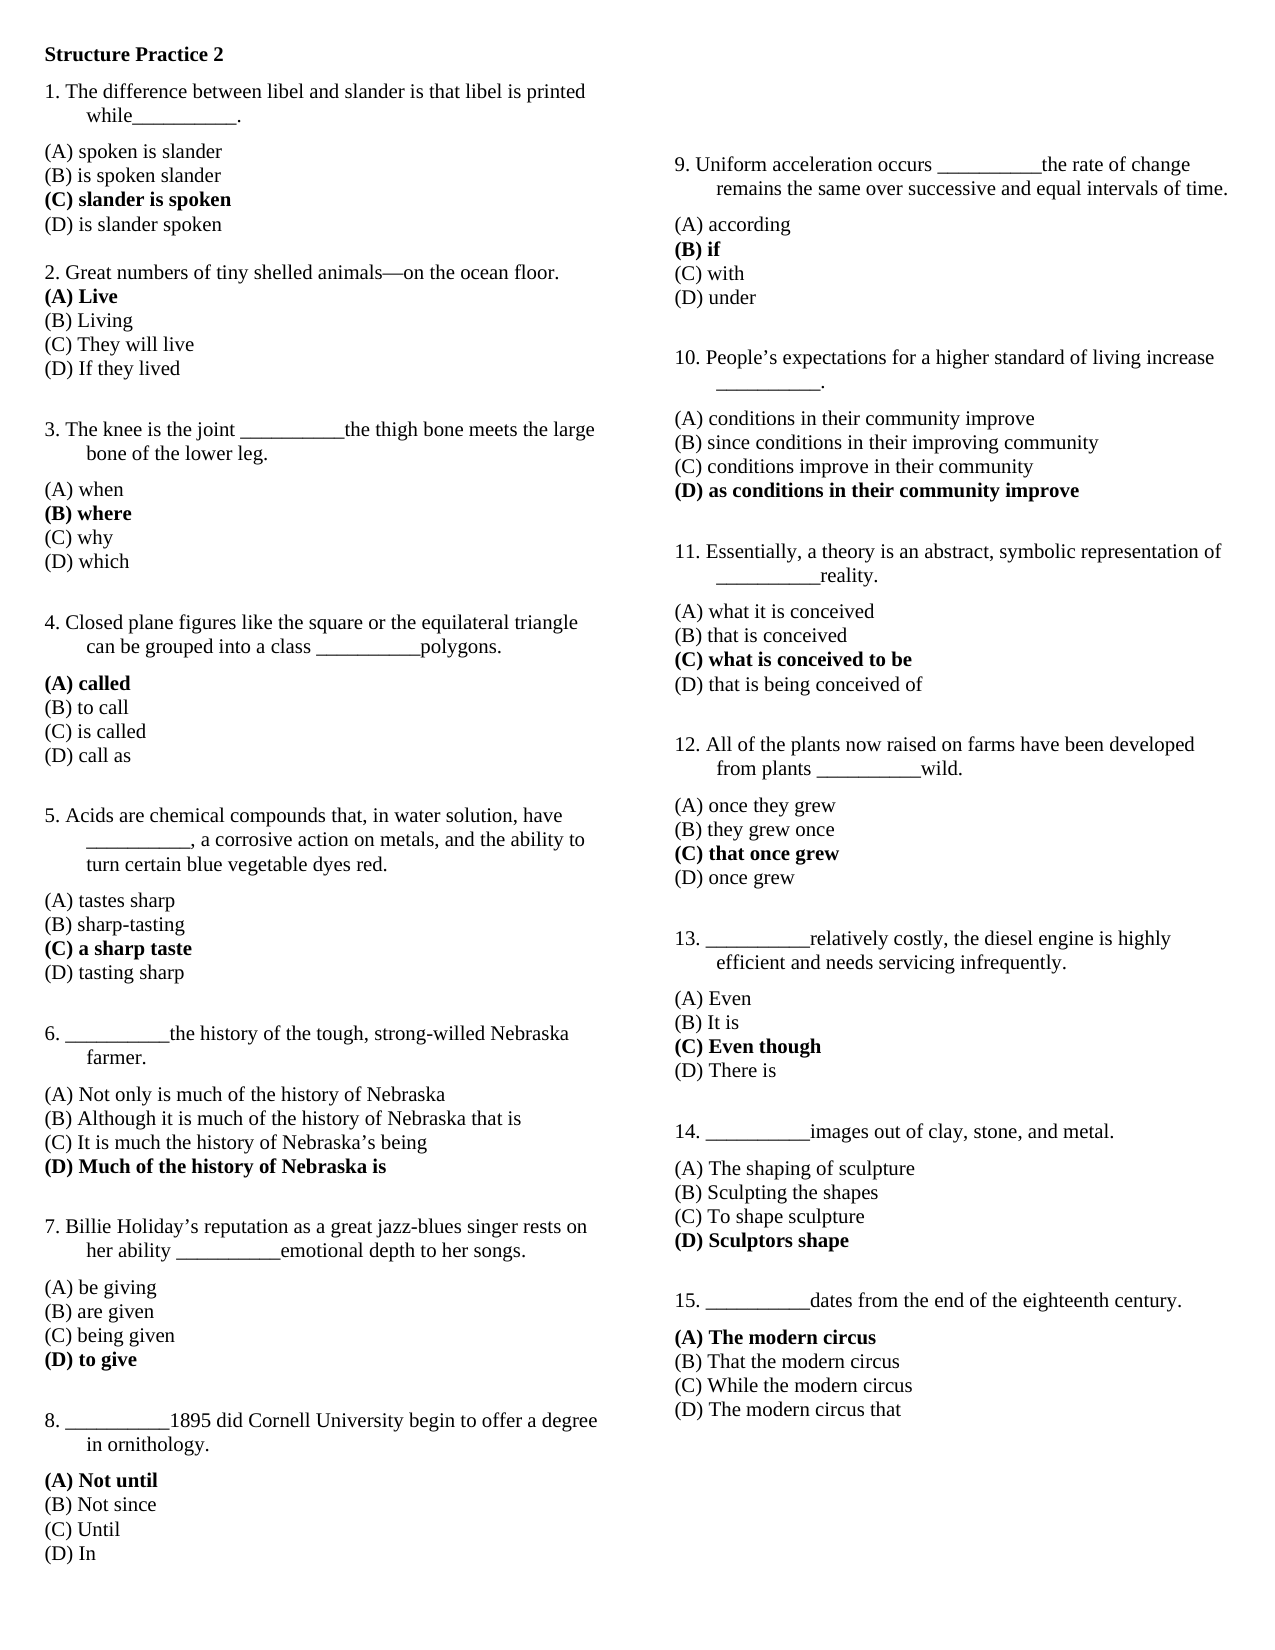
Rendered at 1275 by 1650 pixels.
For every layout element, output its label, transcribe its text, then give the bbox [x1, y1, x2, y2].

text (B) to call [44, 694, 601, 719]
text (A) spoken is slander [44, 139, 601, 163]
text Structure Practice 2 [44, 42, 601, 66]
text 3. The knee is the joint __________the thigh bone meets the large bone of the lower leg. [44, 416, 601, 464]
text (D) which [44, 549, 601, 573]
text 13. __________relatively costly, the diesel engine is highly efficient and needs servicing infrequently. [674, 926, 1231, 974]
text (A) be giving [44, 1275, 601, 1299]
text (B) It is [674, 1010, 1231, 1034]
text (A) The shaping of sculpture [674, 1156, 1231, 1179]
text 5. Acids are chemical compounds that, in water solution, have __________, a corrosive action on metals, and the ability to turn certain blue vegetable dyes red. [44, 803, 601, 876]
text (A) Even [674, 986, 1231, 1010]
text (C) It is much the history of Nebraska’s being [44, 1129, 601, 1154]
text (C) Even though [674, 1034, 1231, 1058]
text 10. People’s expectations for a higher standard of living increase __________. [674, 345, 1231, 393]
text (C) conditions improve in their community [674, 454, 1231, 478]
text (D) Sculptors shape [674, 1228, 1231, 1252]
text (C) slander is spoken [44, 187, 601, 211]
text (C) why [44, 525, 601, 549]
text (A) Live [44, 284, 601, 308]
text (D) In [44, 1541, 601, 1564]
text (B) if [674, 236, 1231, 261]
text 2. Great numbers of tiny shelled animals—on the ocean floor. [44, 259, 601, 284]
text (B) sharp-tasting [44, 912, 601, 936]
text (A) tastes sharp [44, 888, 601, 912]
text (D) that is being conceived of [674, 671, 1231, 696]
text 14. __________images out of clay, stone, and metal. [674, 1119, 1231, 1143]
text (B) is spoken slander [44, 163, 601, 187]
text (D) If they lived [44, 356, 601, 380]
text (C) While the modern circus [674, 1373, 1231, 1397]
text (B) Not since [44, 1492, 601, 1516]
text (D) There is [674, 1058, 1231, 1082]
text (D) The modern circus that [674, 1397, 1231, 1421]
text (B) where [44, 501, 601, 525]
text (C) Until [44, 1516, 601, 1541]
text (A) The modern circus [674, 1325, 1231, 1349]
text 6. __________the history of the tough, strong-willed Nebraska farmer. [44, 1021, 601, 1069]
text (A) once they grew [674, 793, 1231, 817]
text (C) being given [44, 1323, 601, 1347]
text (D) tasting sharp [44, 960, 601, 984]
text 12. All of the plants now raised on farms have been developed from plants __________wild. [674, 732, 1231, 780]
text (B) they grew once [674, 817, 1231, 841]
text (A) what it is conceived [674, 599, 1231, 623]
text (D) under [674, 284, 1231, 309]
text (C) They will live [44, 332, 601, 356]
text 8. __________1895 did Cornell University begin to offer a degree in ornithology. [44, 1408, 601, 1456]
text (A) called [44, 671, 601, 694]
text 11. Essentially, a theory is an abstract, symbolic representation of __________reality. [674, 539, 1231, 587]
text (D) once grew [674, 865, 1231, 889]
text (B) since conditions in their improving community [674, 430, 1231, 454]
text (B) That the modern circus [674, 1349, 1231, 1373]
text 15. __________dates from the end of the eighteenth century. [674, 1288, 1231, 1312]
text (A) Not until [44, 1468, 601, 1492]
text (A) conditions in their community improve [674, 406, 1231, 430]
text (A) according [674, 212, 1231, 236]
text 4. Closed plane figures like the square or the equilateral triangle can be grouped into a class __________polygons. [44, 610, 601, 658]
text (A) when [44, 477, 601, 501]
text (B) Sculpting the shapes [674, 1179, 1231, 1204]
text (D) as conditions in their community improve [674, 478, 1231, 502]
text (D) to give [44, 1347, 601, 1371]
text (C) with [674, 261, 1231, 284]
text (C) is called [44, 719, 601, 743]
text (B) are given [44, 1299, 601, 1323]
text (B) Living [44, 308, 601, 332]
text (D) call as [44, 743, 601, 767]
text (C) what is conceived to be [674, 647, 1231, 671]
text (B) that is conceived [674, 623, 1231, 647]
text (C) that once grew [674, 841, 1231, 865]
text 1. The difference between libel and slander is that libel is printed while__________. [44, 79, 601, 127]
text (C) a sharp taste [44, 936, 601, 960]
text (C) To shape sculpture [674, 1204, 1231, 1228]
text (D) Much of the history of Nebraska is [44, 1154, 601, 1178]
text (A) Not only is much of the history of Nebraska [44, 1081, 601, 1106]
text (D) is slander spoken [44, 211, 601, 236]
text (B) Although it is much of the history of Nebraska that is [44, 1106, 601, 1129]
text 7. Billie Holiday’s reputation as a great jazz-blues singer rests on her ability __________emotional depth to her songs. [44, 1214, 601, 1262]
text 9. Uniform acceleration occurs __________the rate of change remains the same over successive and equal intervals of time. [674, 152, 1231, 200]
